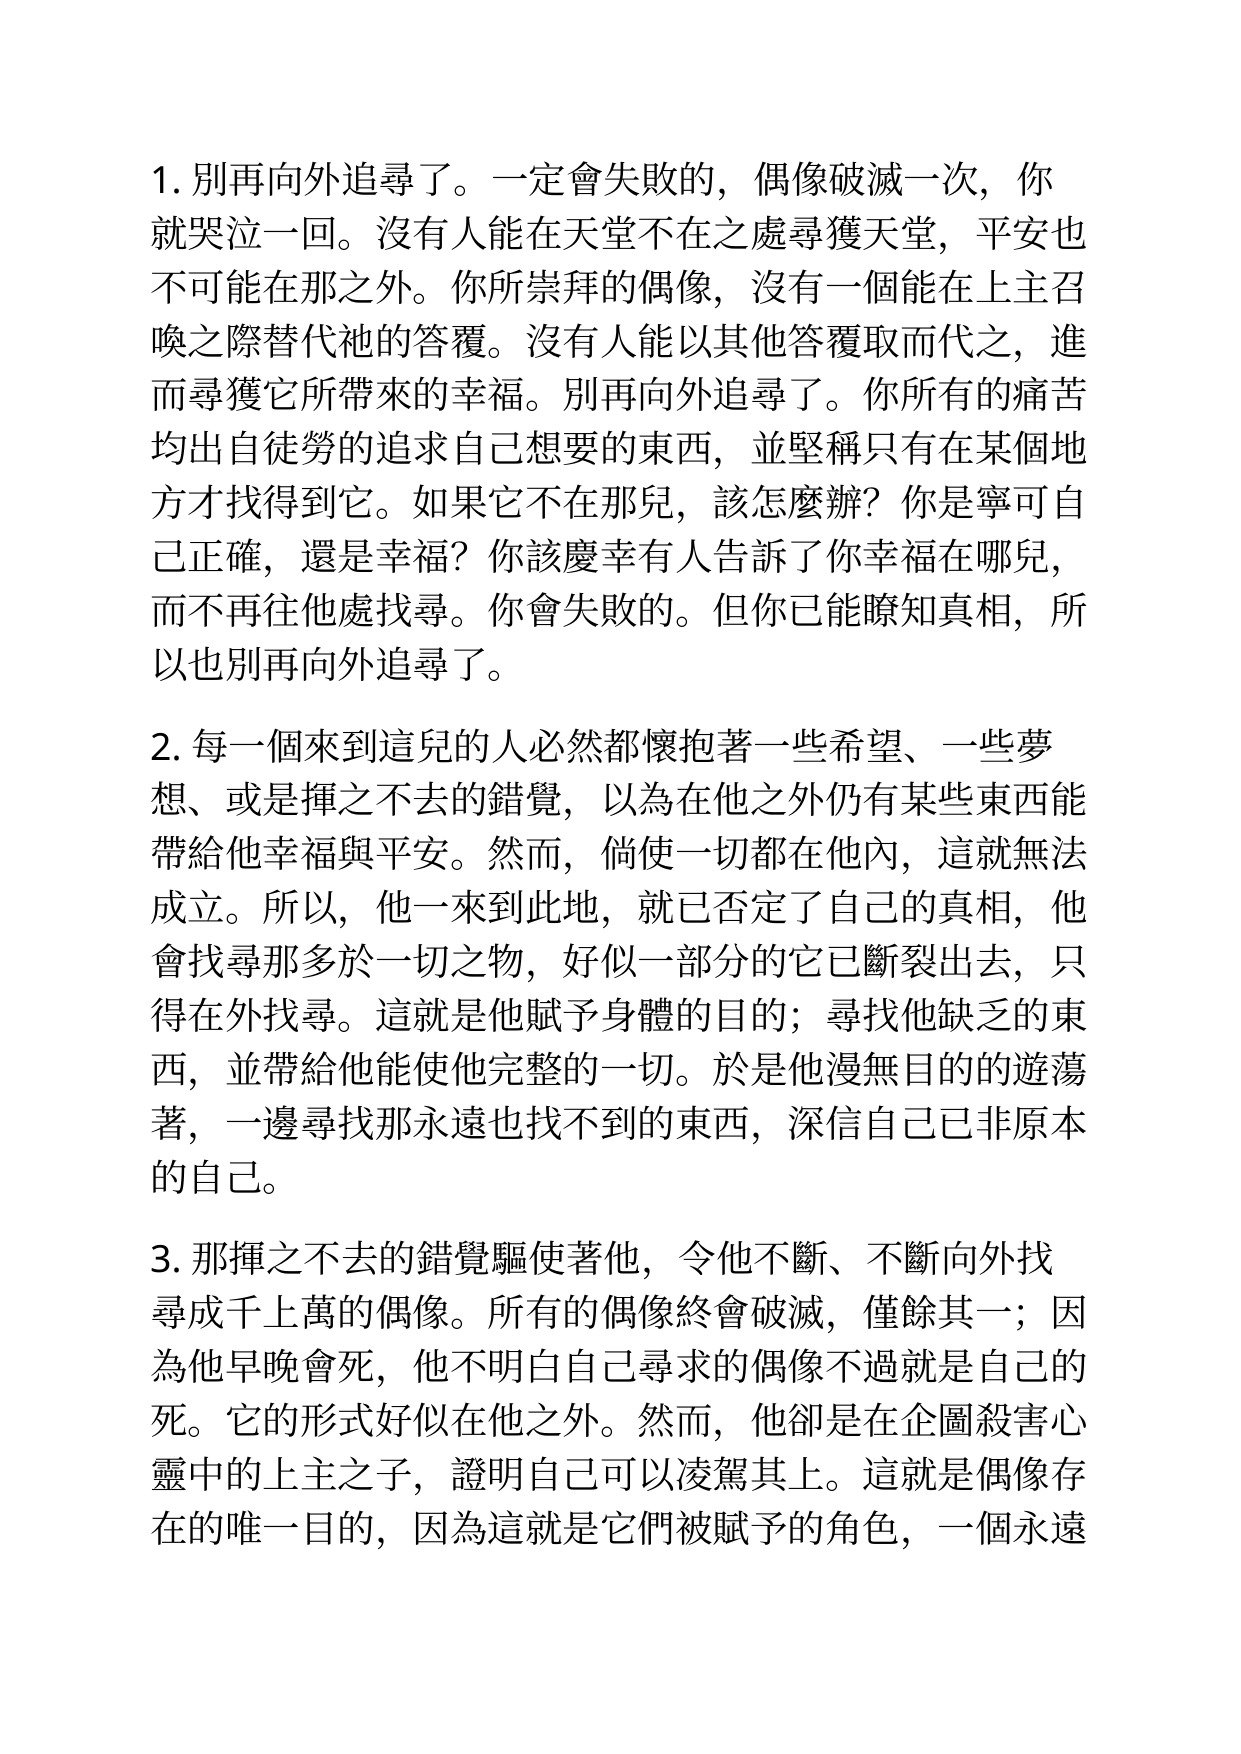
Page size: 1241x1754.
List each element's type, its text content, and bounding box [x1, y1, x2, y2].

text 1. 別再向外追尋了。一定會失敗的，偶像破滅一次，你就哭泣一回。沒有人能在天堂不在之處尋獲天堂，平安也不可能在那之外。你所崇拜的偶像，沒有一個能在上主召喚之際替代祂的答覆。沒有人能以其他答覆取而代之，進而尋獲它所帶來的幸福。別再向外追尋了。你所有的痛苦均出自徒勞的追求自己想要的東西，並堅稱只有在某個地方才找得到它。如果它不在那兒，該怎麼辦？你是寧可自己正確，還是幸福？你該慶幸有人告訴了你幸福在哪兒，而不再往他處找尋。你會失敗的。但你已能瞭知真相，所以也別再向外追尋了。 [150, 150, 1090, 660]
text 2. 每一個來到這兒的人必然都懷抱著一些希望、一些夢想、或是揮之不去的錯覺，以為在他之外仍有某些東西能帶給他幸福與平安。然而，倘使一切都在他內，這就無法成立。所以，他一來到此地，就已否定了自己的真相，他會找尋那多於一切之物，好似一部分的它已斷裂出去，只得在外找尋。這就是他賦予身體的目的；尋找他缺乏的東西，並帶給他能使他完整的一切。於是他漫無目的的遊蕩著，一邊尋找那永遠也找不到的東西，深信自己已非原本的自己。 [150, 689, 1090, 1148]
